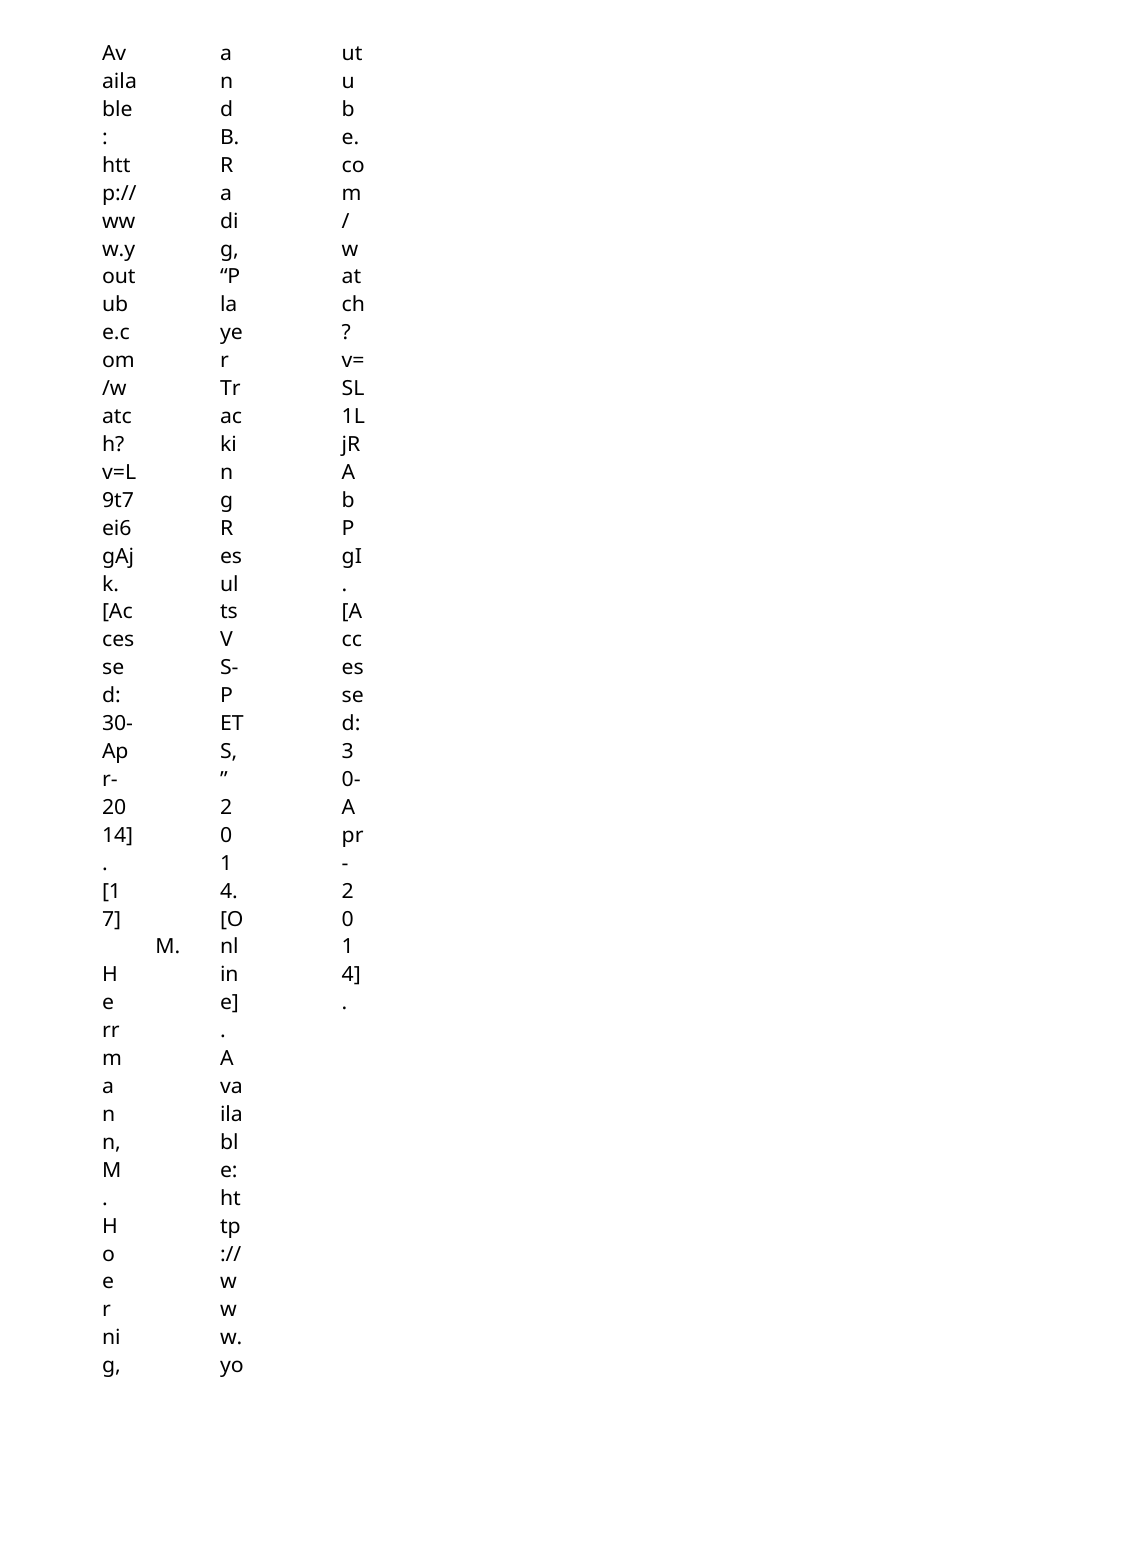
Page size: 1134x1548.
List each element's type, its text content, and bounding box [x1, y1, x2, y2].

text [17] M. Herrmann, M. Hoernig, and B. Radig, “Player Tracking Results VS-PETS,” 2014. [Online]. Available: http://www.youtube.com/watch?v=SL1LjRAbPgI. [Accessed: 30-Apr-2014]. [220, 38, 243, 1378]
text [17] M. Herrmann, M. Hoernig, and B. Radig, “Player Tracking Results VS-PETS,” 2014. [Online]. Available: http://www.youtube.com/watch?v=SL1LjRAbPgI. [Accessed: 30-Apr-2014]. [341, 38, 365, 1015]
